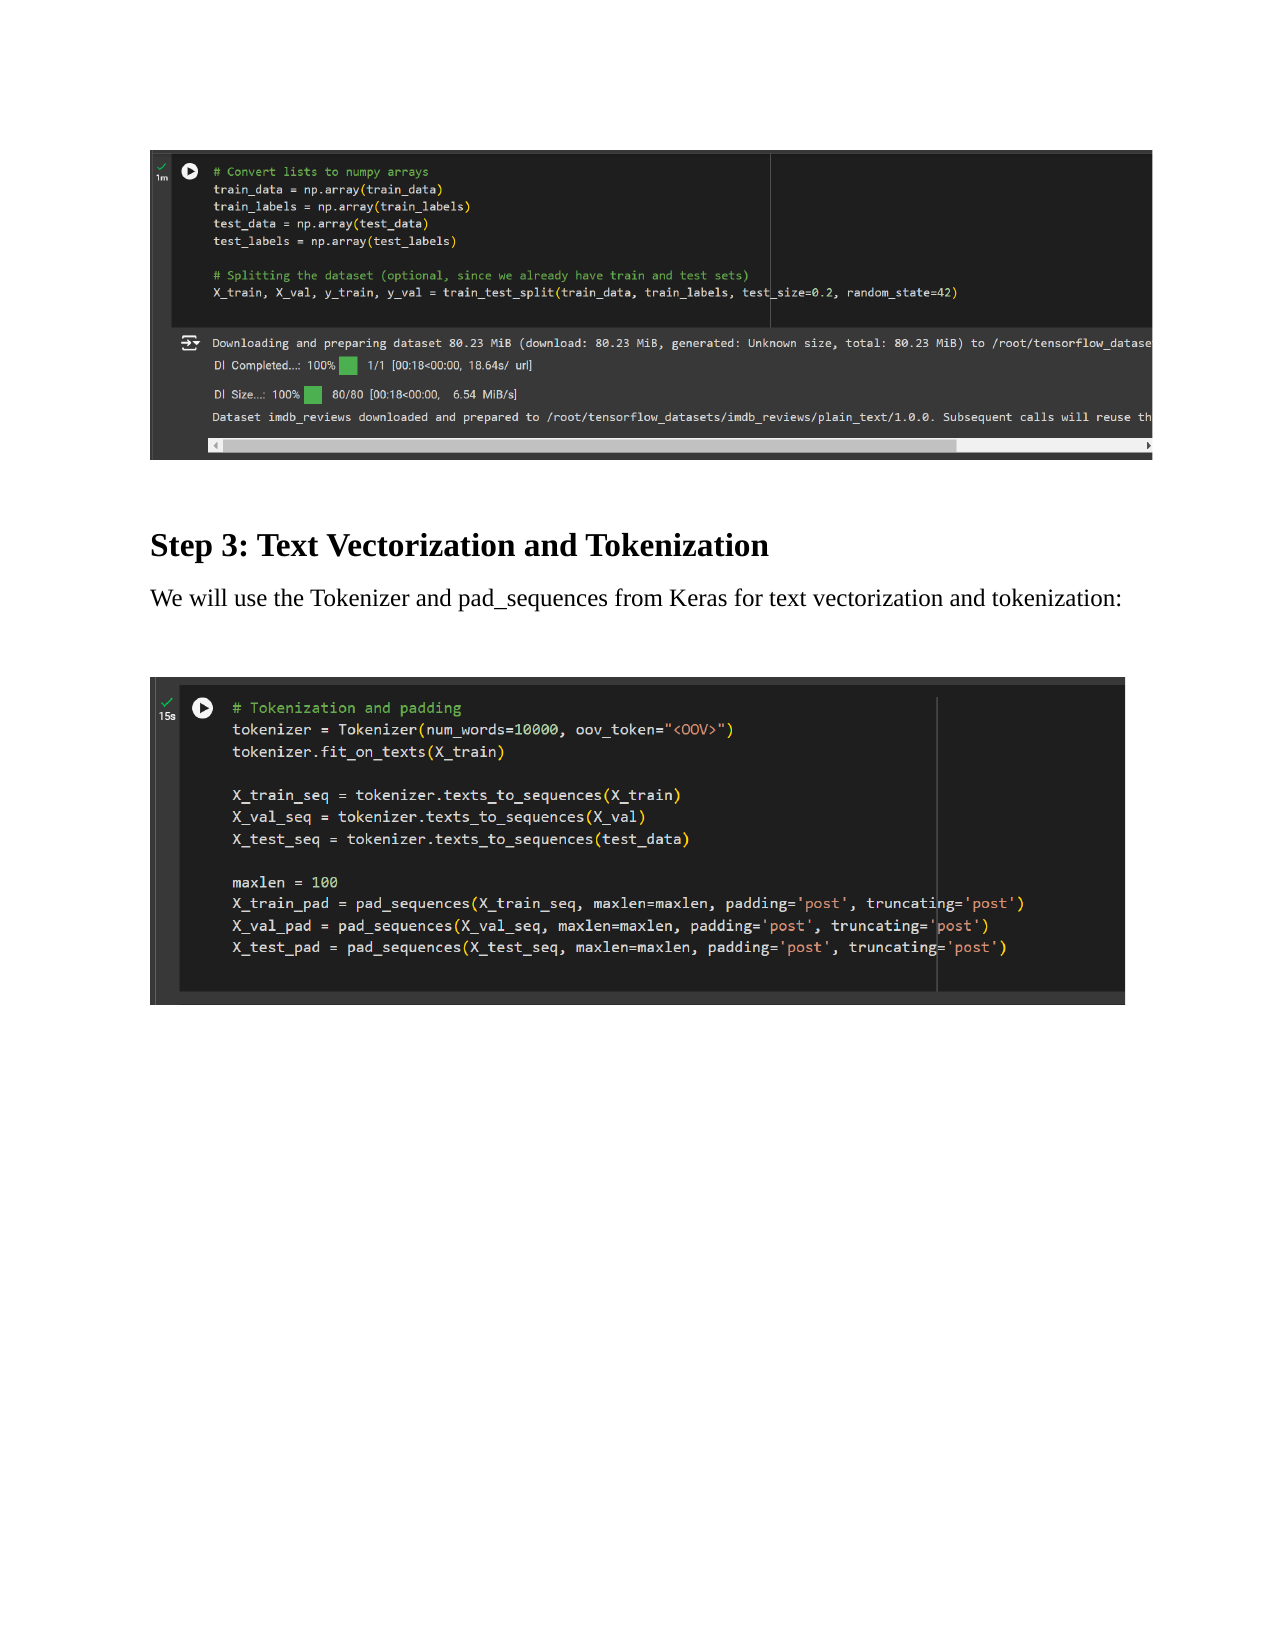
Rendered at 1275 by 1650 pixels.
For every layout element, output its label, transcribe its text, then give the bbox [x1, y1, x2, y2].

text We will use the Tokenizer and pad_sequences from Keras for text vectorization and tokenization: [150, 583, 1125, 612]
picture [150, 677, 1125, 1005]
picture [150, 150, 1153, 460]
text Step 3: Text Vectorization and Tokenization [150, 525, 1125, 564]
